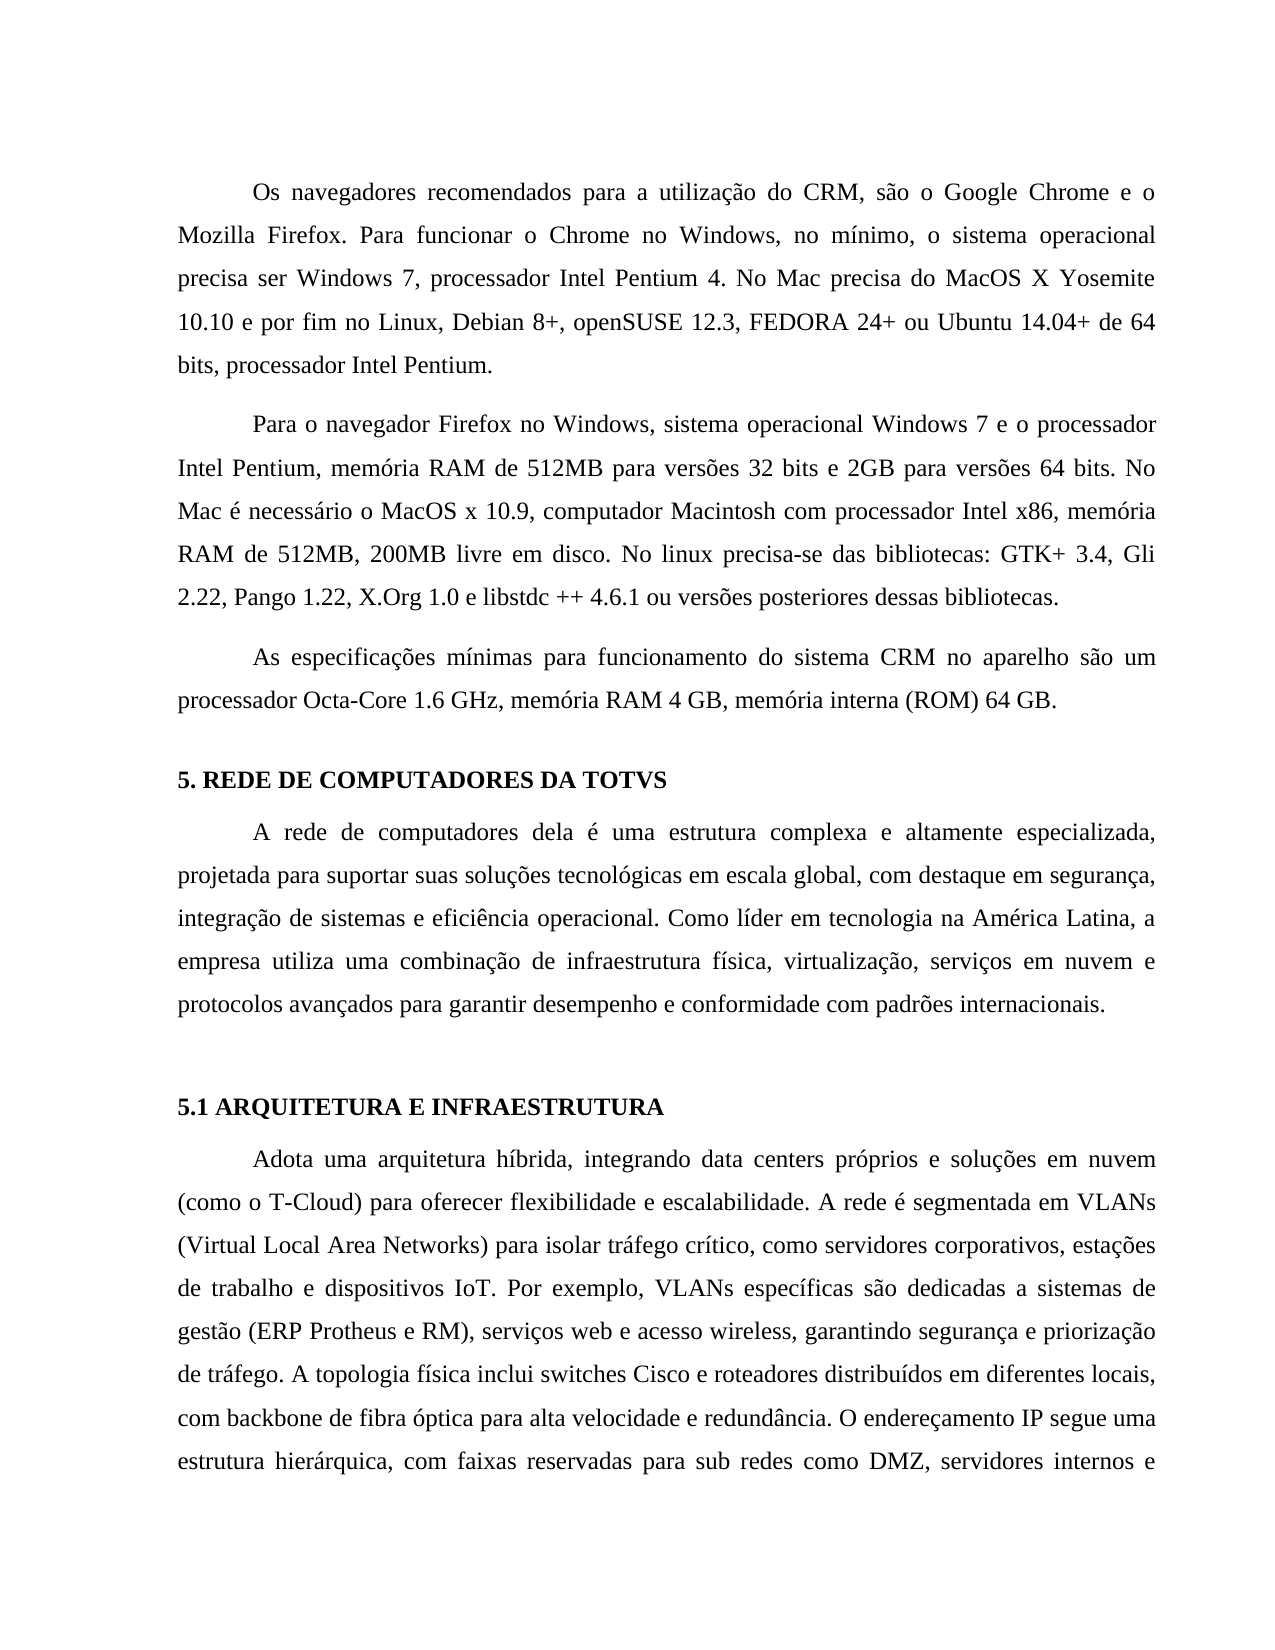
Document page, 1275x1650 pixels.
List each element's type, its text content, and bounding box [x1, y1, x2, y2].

subtitle 5.1 ARQUITETURA E INFRAESTRUTURA [177, 1092, 1157, 1121]
text Os navegadores recomendados para a utilização do CRM, são o Google Chrome e o Mozilla Firefox. Para funcionar o Chrome no Windows, no mínimo, o sistema operacional precisa ser Windows 7, processador Intel Pentium 4. No Mac precisa do MacOS X Yosemite 10.10 e por fim no Linux, Debian 8+, openSUSE 12.3, FEDORA 24+ ou Ubuntu 14.04+ de 64 bits, processador Intel Pentium. [177, 177, 1157, 378]
text As especificações mínimas para funcionamento do sistema CRM no aparelho são um processador Octa-Core 1.6 GHz, memória RAM 4 GB, memória interna (ROM) 64 GB. [177, 642, 1157, 714]
subtitle 5. REDE DE COMPUTADORES DA TOTVS [177, 766, 1157, 794]
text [177, 1144, 1157, 1474]
text A rede de computadores dela é uma estrutura complexa e altamente especializada, projetada para suportar suas soluções tecnológicas em escala global, com destaque em segurança, integração de sistemas e eficiência operacional. Como líder em tecnologia na América Latina, a empresa utiliza uma combinação de infraestrutura física, virtualização, serviços em nuvem e protocolos avançados para garantir desempenho e conformidade com padrões internacionais. [177, 817, 1157, 1018]
text Para o navegador Firefox no Windows, sistema operacional Windows 7 e o processador Intel Pentium, memória RAM de 512MB para versões 32 bits e 2GB para versões 64 bits. No Mac é necessário o MacOS x 10.9, computador Macintosh com processador Intel x86, memória RAM de 512MB, 200MB livre em disco. No linux precisa-se das bibliotecas: GTK+ 3.4, Gli 2.22, Pango 1.22, X.Org 1.0 e libstdc ++ 4.6.1 ou versões posteriores dessas bibliotecas. [177, 409, 1157, 611]
